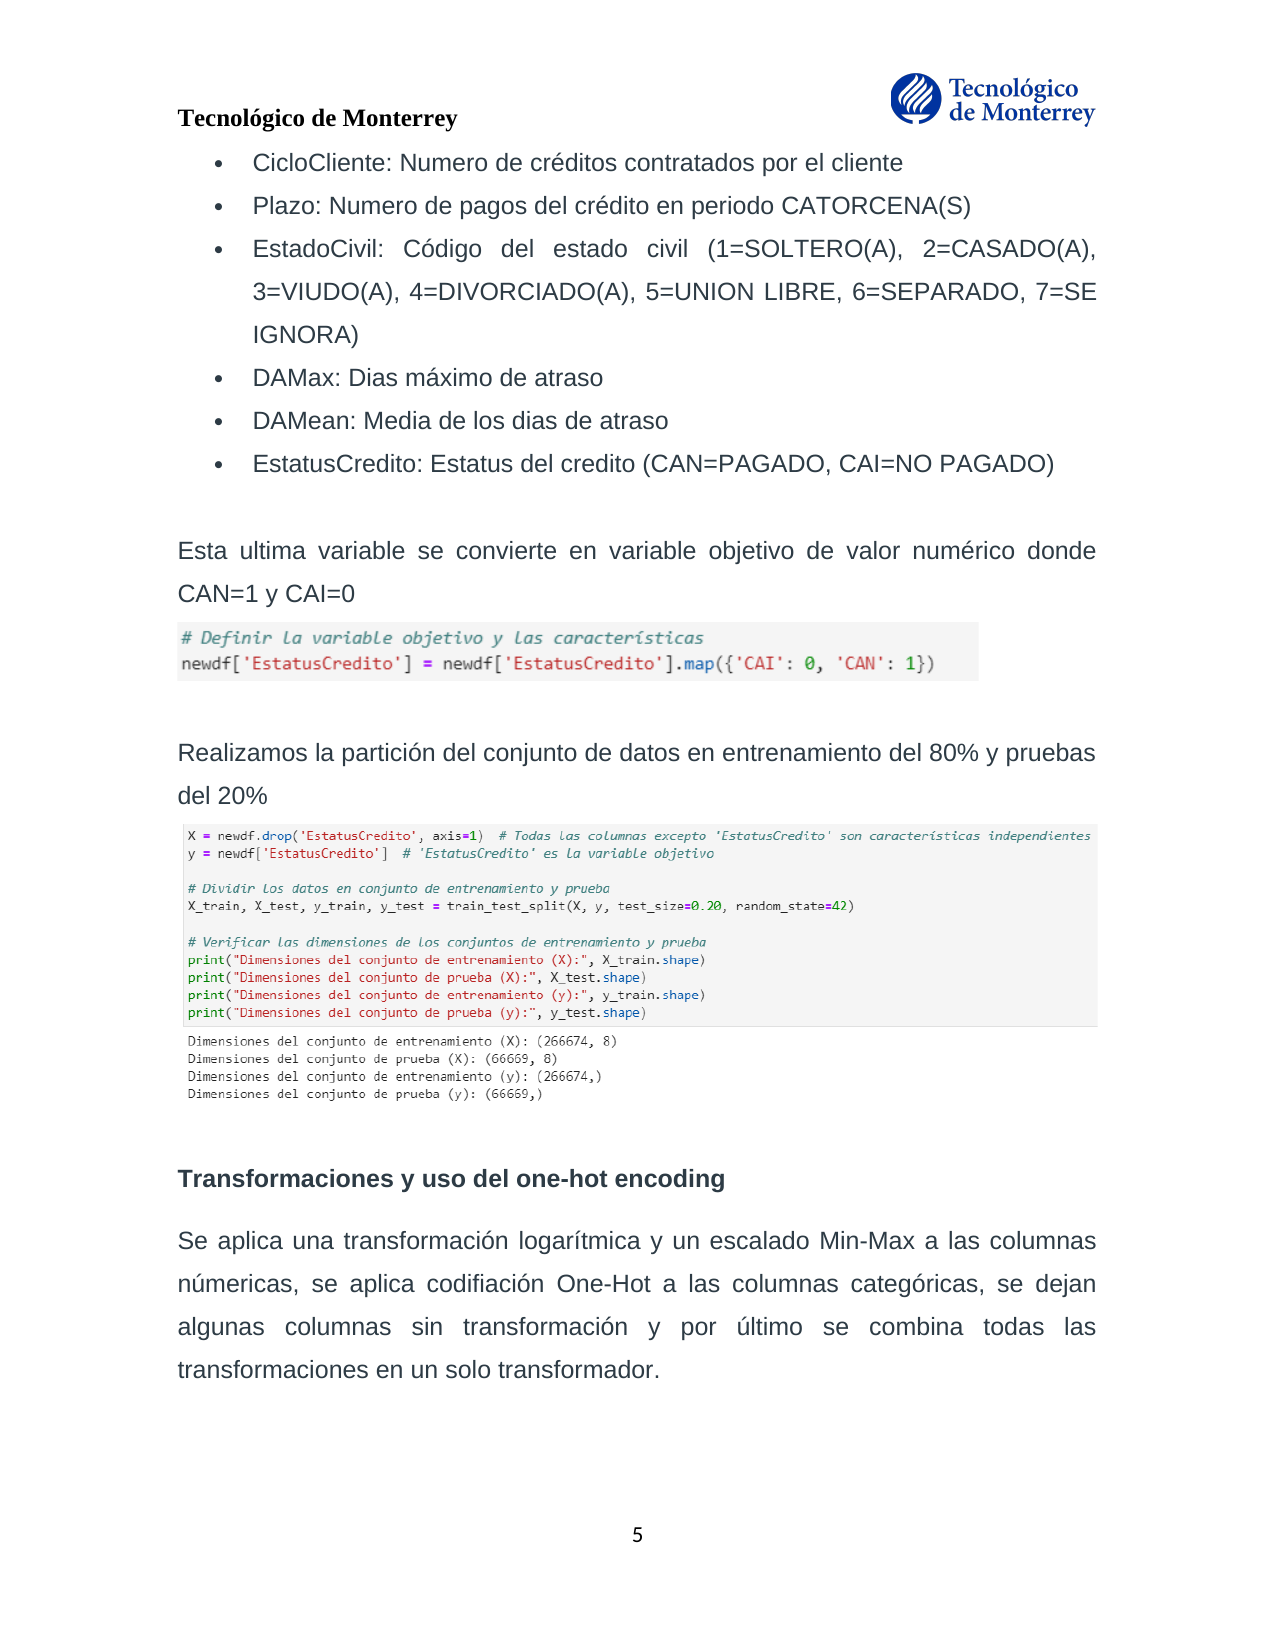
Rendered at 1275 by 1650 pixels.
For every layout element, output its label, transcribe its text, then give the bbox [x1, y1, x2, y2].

text Realizamos la partición del conjunto de datos en entrenamiento del 80% y pruebas del 20% [177, 738, 1098, 810]
list EstatusCredito: Estatus del credito (CAN=PAGADO, CAI=NO PAGADO) [215, 449, 1098, 478]
picture [891, 73, 1096, 127]
text Se aplica una transformación logarítmica y un escalado Min-Max a las columnas númericas, se aplica codifiación One-Hot a las columnas categóricas, se dejan algunas columnas sin transformación y por último se combina todas las transformaciones en un solo transformador. [177, 1226, 1098, 1384]
list CicloCliente: Numero de créditos contratados por el cliente [215, 148, 1098, 176]
picture [177, 622, 979, 681]
text Transformaciones y uso del one-hot encoding [177, 1164, 1098, 1192]
picture [177, 824, 1098, 1107]
list Plazo: Numero de pagos del crédito en periodo CATORCENA(S) [215, 191, 1098, 219]
list DAMean: Media de los dias de atraso [215, 406, 1098, 435]
list EstadoCivil: Código del estado civil (1=SOLTERO(A), 2=CASADO(A), 3=VIUDO(A), 4=DIVORCIADO(A), 5=UNION LIBRE, 6=SEPARADO, 7=SE IGNORA) [215, 234, 1098, 349]
list DAMax: Dias máximo de atraso [215, 363, 1098, 392]
text Esta ultima variable se convierte en variable objetivo de valor numérico donde CAN=1 y CAI=0 [177, 536, 1098, 608]
